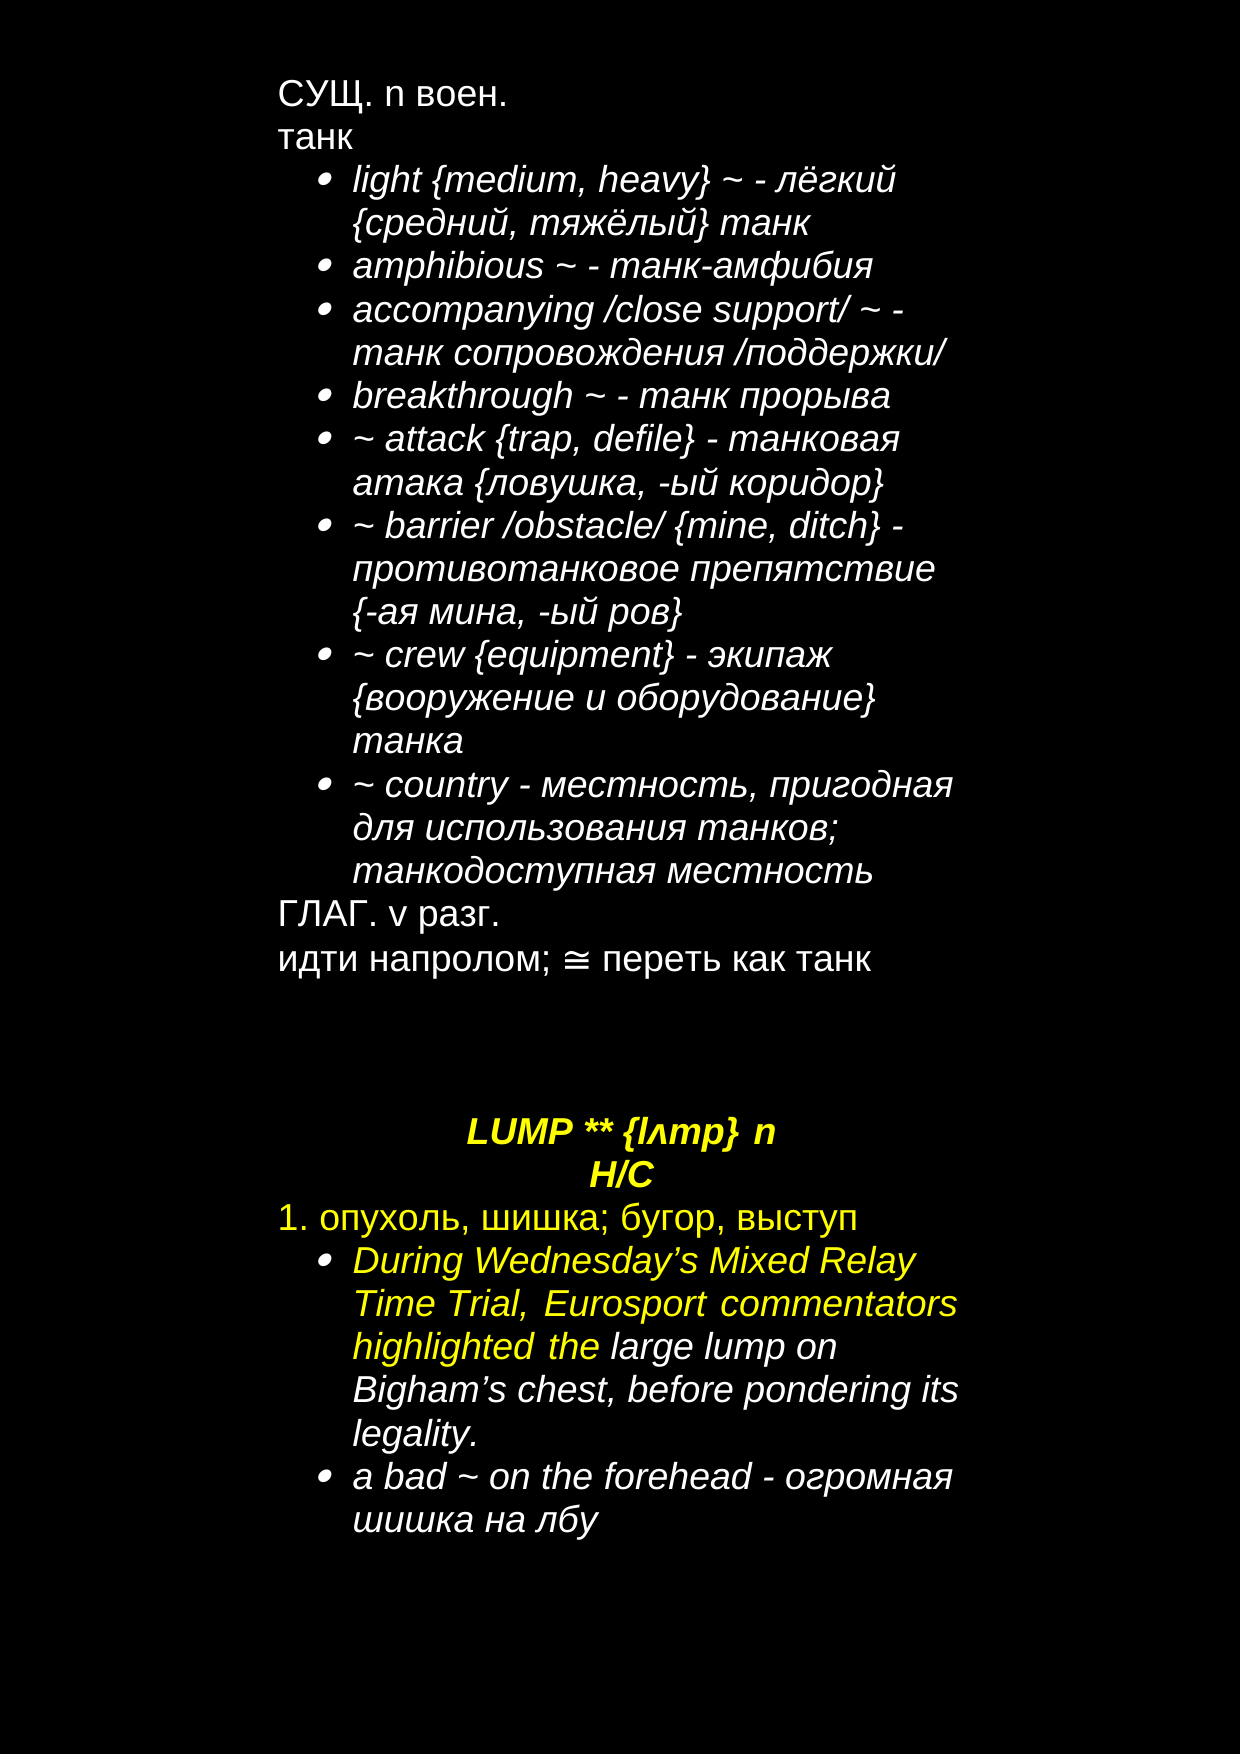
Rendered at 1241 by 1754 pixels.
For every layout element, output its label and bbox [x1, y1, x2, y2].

table_header [270, 62, 976, 1678]
